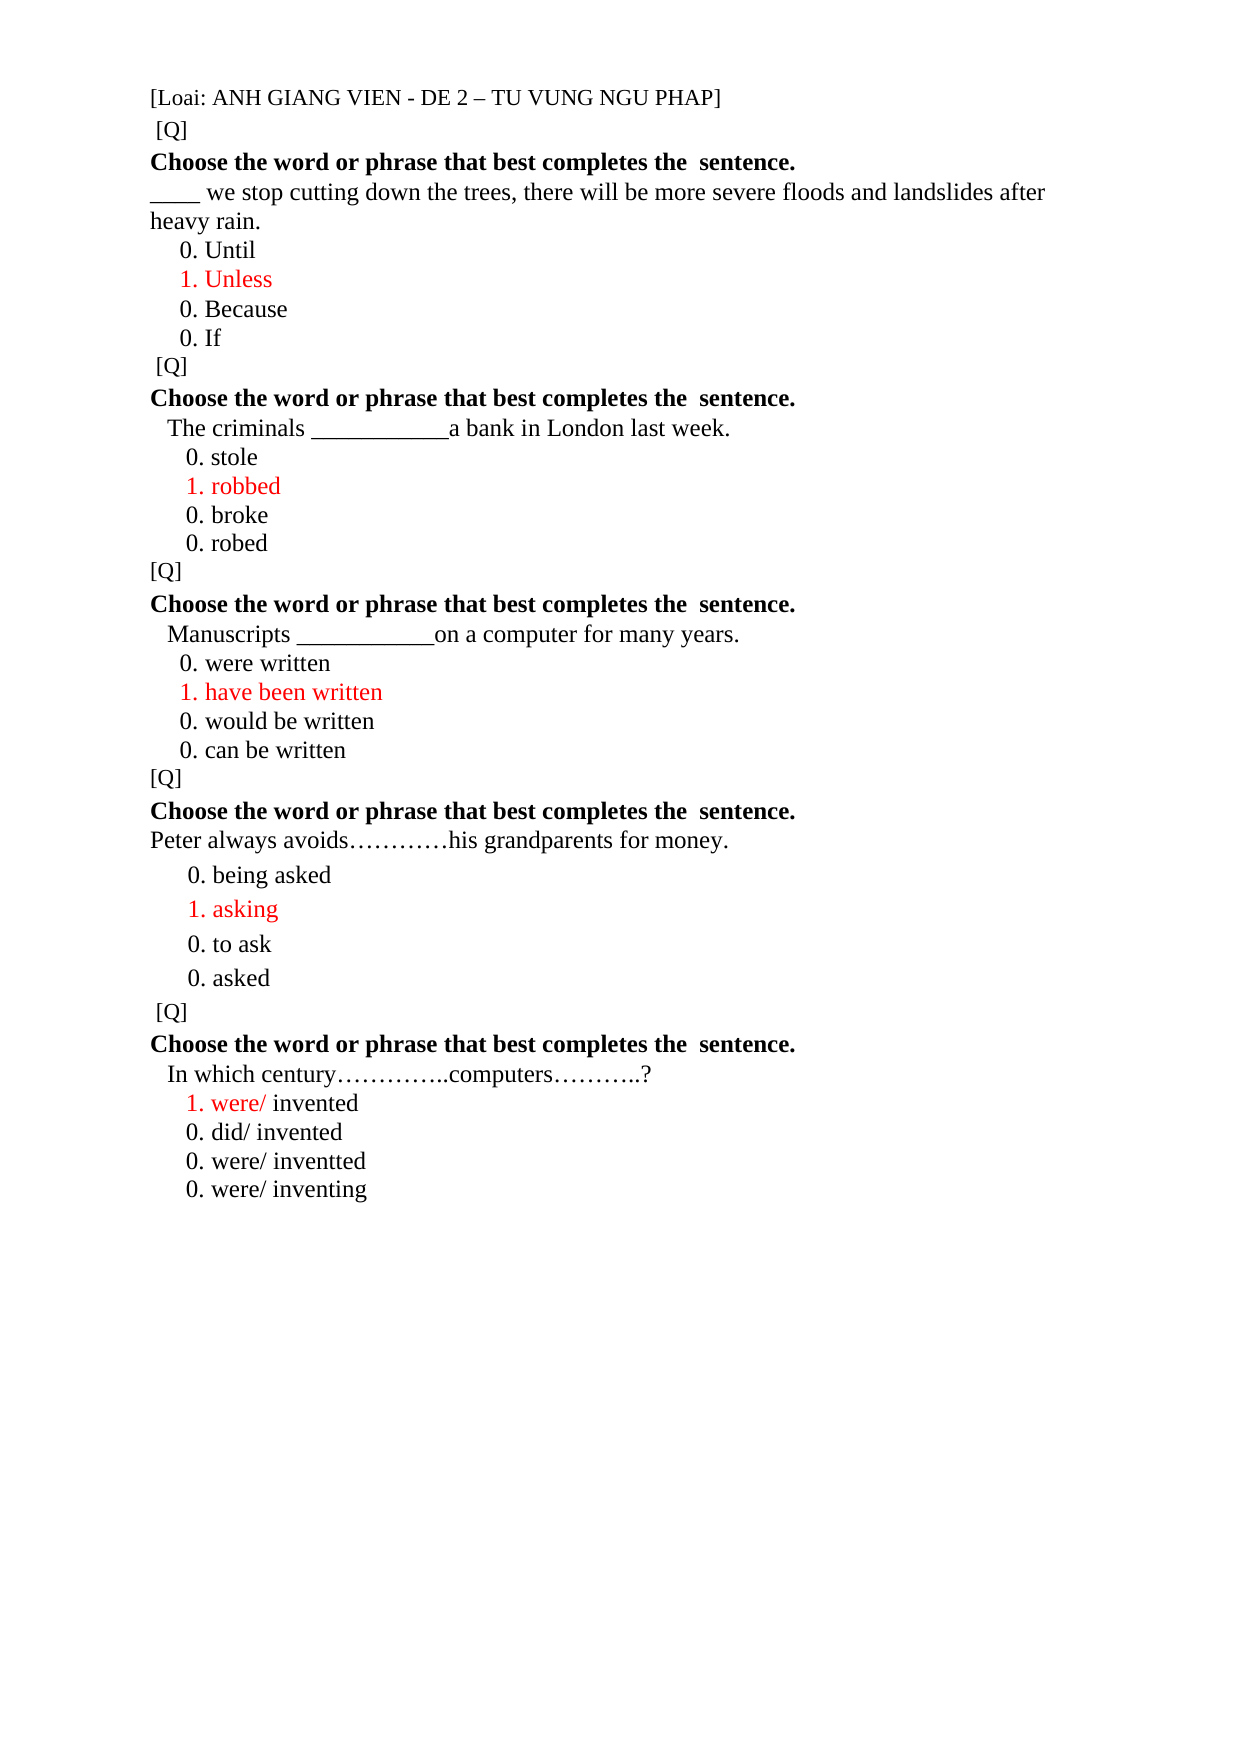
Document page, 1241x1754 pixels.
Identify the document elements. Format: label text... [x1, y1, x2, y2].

text 0. to ask [187, 929, 1090, 957]
text 0. did/ invented [167, 1117, 1090, 1146]
text 0. Because [167, 294, 1090, 322]
text 1. have been written [167, 677, 1090, 706]
text Manuscripts ___________on a computer for many years. [167, 619, 1090, 647]
text 0. Until [167, 235, 1090, 264]
text 1. Unless [167, 264, 1090, 293]
text [Q] [150, 116, 1090, 142]
text [Q] [150, 557, 1090, 584]
text 0. asked [187, 963, 1090, 992]
text 1. were/ invented [167, 1088, 1090, 1117]
list Choose the word or phrase that best completes the sentence. [150, 589, 997, 618]
text 0. can be written [167, 735, 1090, 764]
text 0. were/ inventted [167, 1146, 1090, 1174]
text [Q] [150, 352, 1090, 378]
text 0. would be written [167, 706, 1090, 735]
text [Q] [150, 764, 1090, 791]
text 0. being asked [187, 860, 1090, 888]
text ____ we stop cutting down the trees, there will be more severe floods and landslides after heavy rain. [150, 177, 1090, 235]
text 0. were/ inventing [167, 1174, 1090, 1203]
text 0. robed [167, 528, 1090, 557]
text 1. robbed [167, 471, 1090, 499]
text 1. asking [187, 894, 1090, 923]
text 0. were written [167, 648, 1090, 677]
text [Q] [150, 998, 1090, 1024]
list Choose the word or phrase that best completes the sentence. [150, 383, 997, 412]
list The criminals ___________a bank in London last week. [167, 413, 1057, 442]
text 0. If [167, 323, 1090, 352]
list Choose the word or phrase that best completes the sentence. [150, 147, 997, 176]
text 0. broke [167, 500, 1090, 528]
list Choose the word or phrase that best completes the sentence. [150, 1029, 997, 1058]
text Peter always avoids…………his grandparents for money. [150, 825, 1090, 854]
list In which century…………..computers………..? [167, 1059, 1057, 1088]
text [Loai: ANH GIANG VIEN - DE 2 – TU VUNG NGU PHAP] [150, 84, 1090, 111]
text 0. stole [167, 442, 1090, 471]
list Choose the word or phrase that best completes the sentence. [150, 796, 997, 824]
